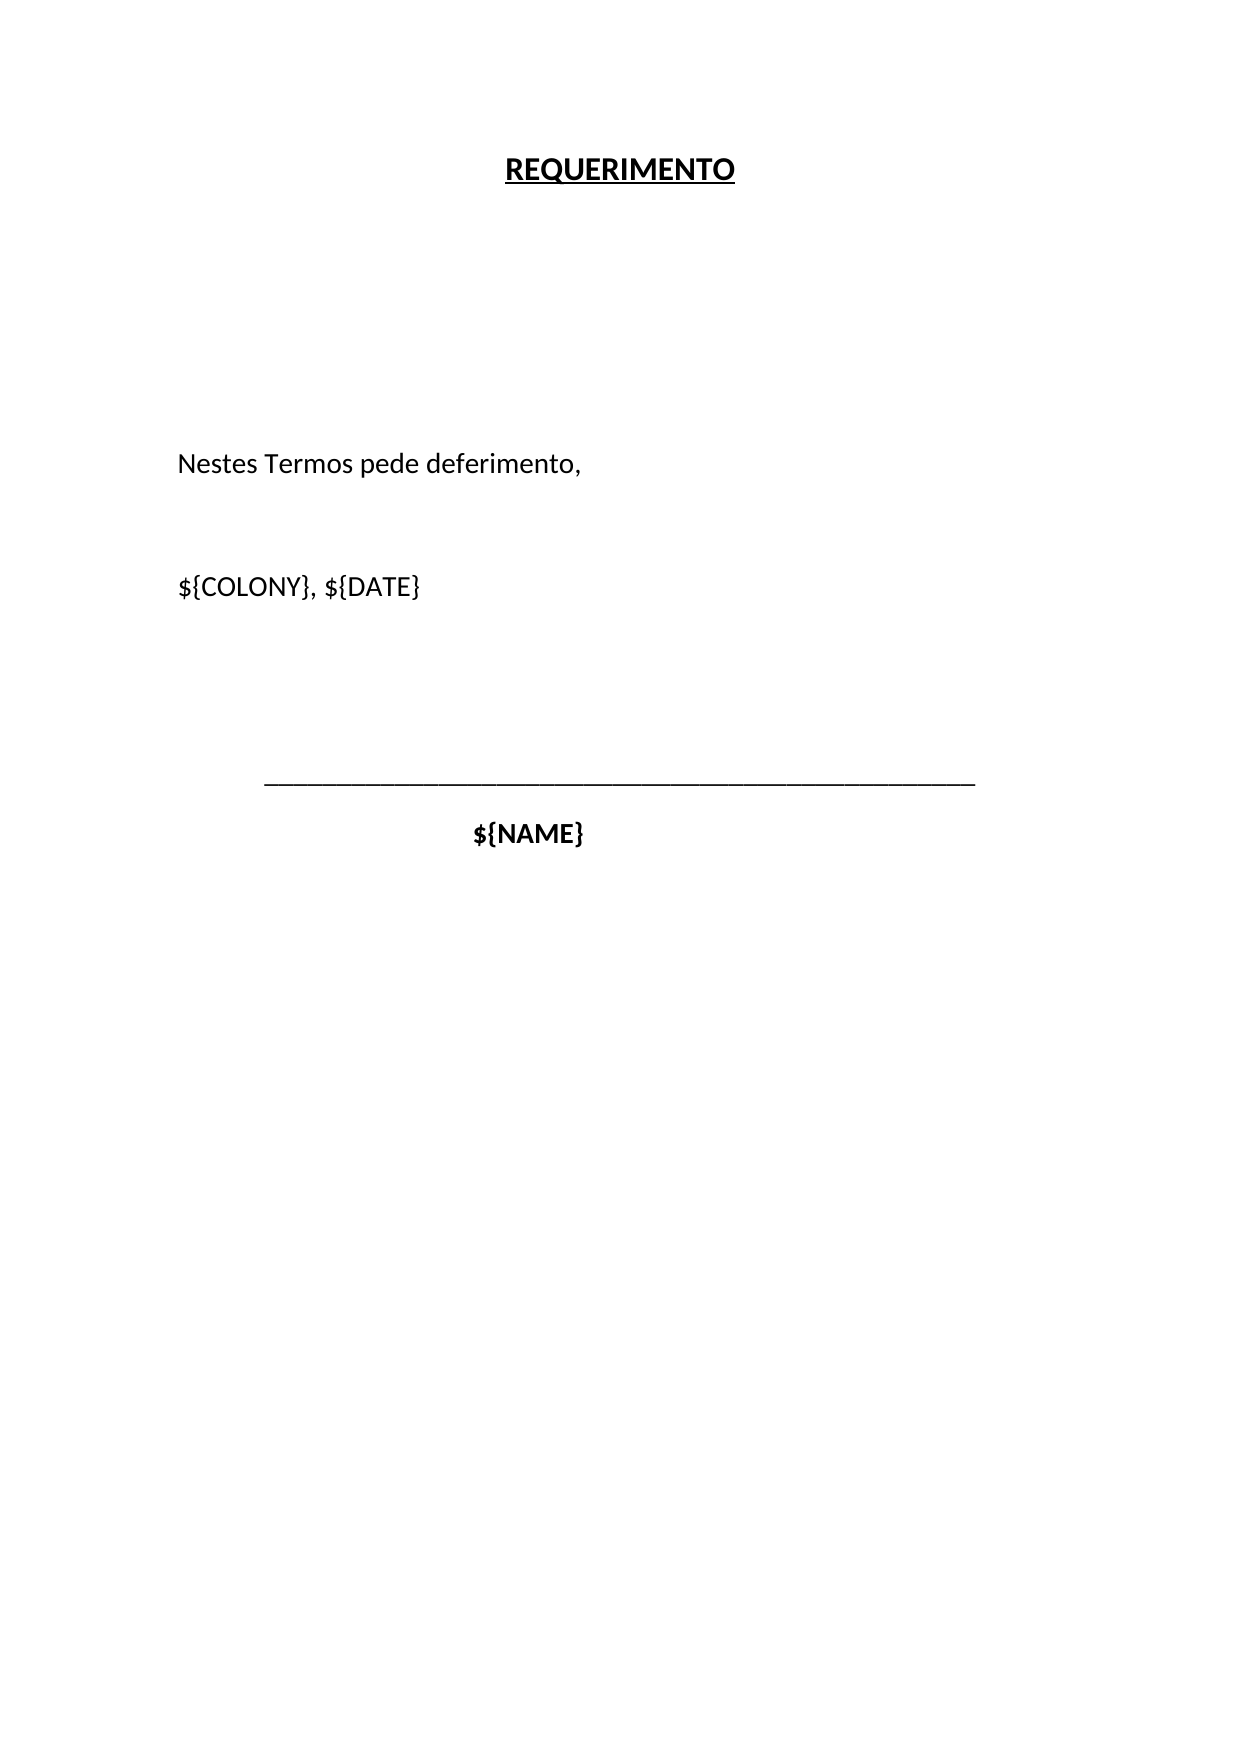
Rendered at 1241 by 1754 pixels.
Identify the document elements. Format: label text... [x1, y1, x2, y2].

text ${NAME} [472, 815, 1063, 851]
text Nestes Termos pede deferimento, [177, 445, 1063, 480]
text REQUERIMENTO [177, 148, 1063, 188]
text ${COLONY}, ${DATE} [177, 568, 1063, 604]
text _________________________________________________ [177, 754, 1063, 789]
